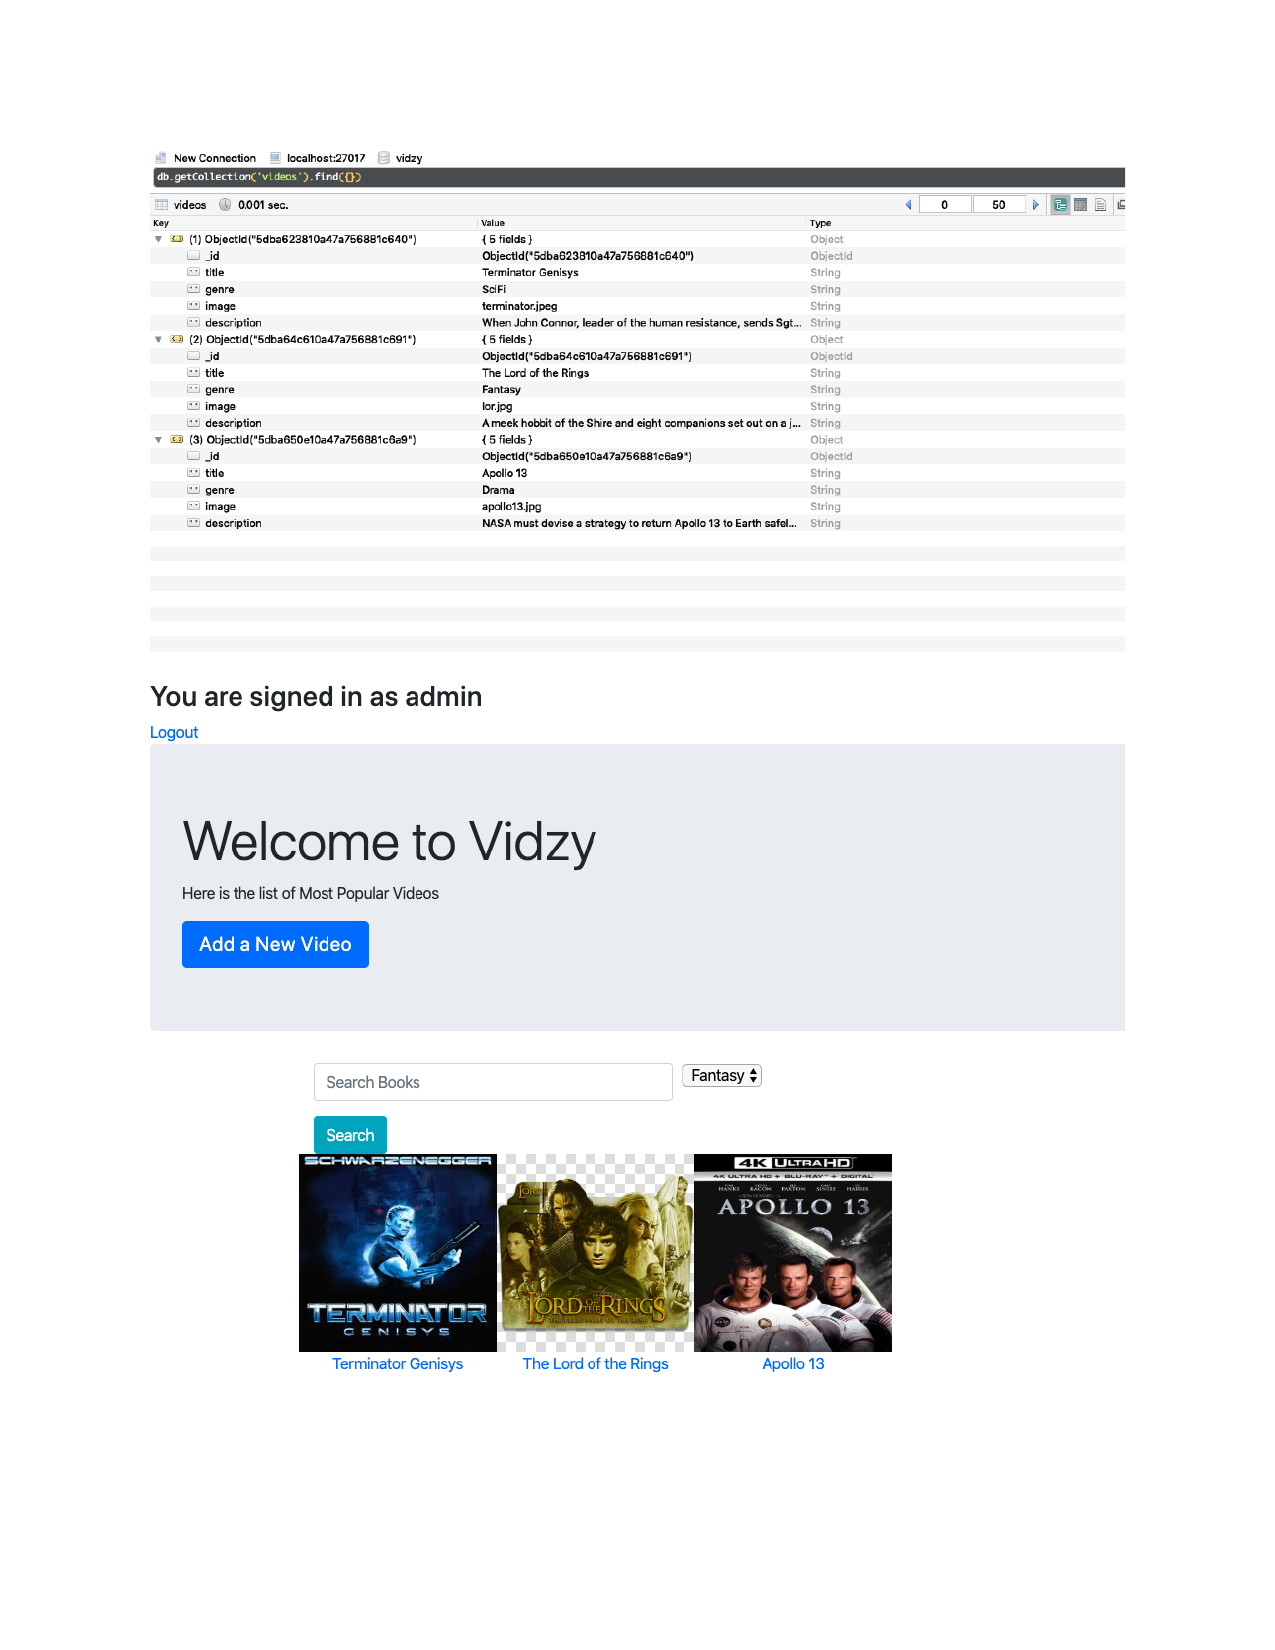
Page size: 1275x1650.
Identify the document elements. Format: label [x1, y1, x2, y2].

picture [150, 680, 1125, 1448]
picture [150, 150, 1125, 662]
